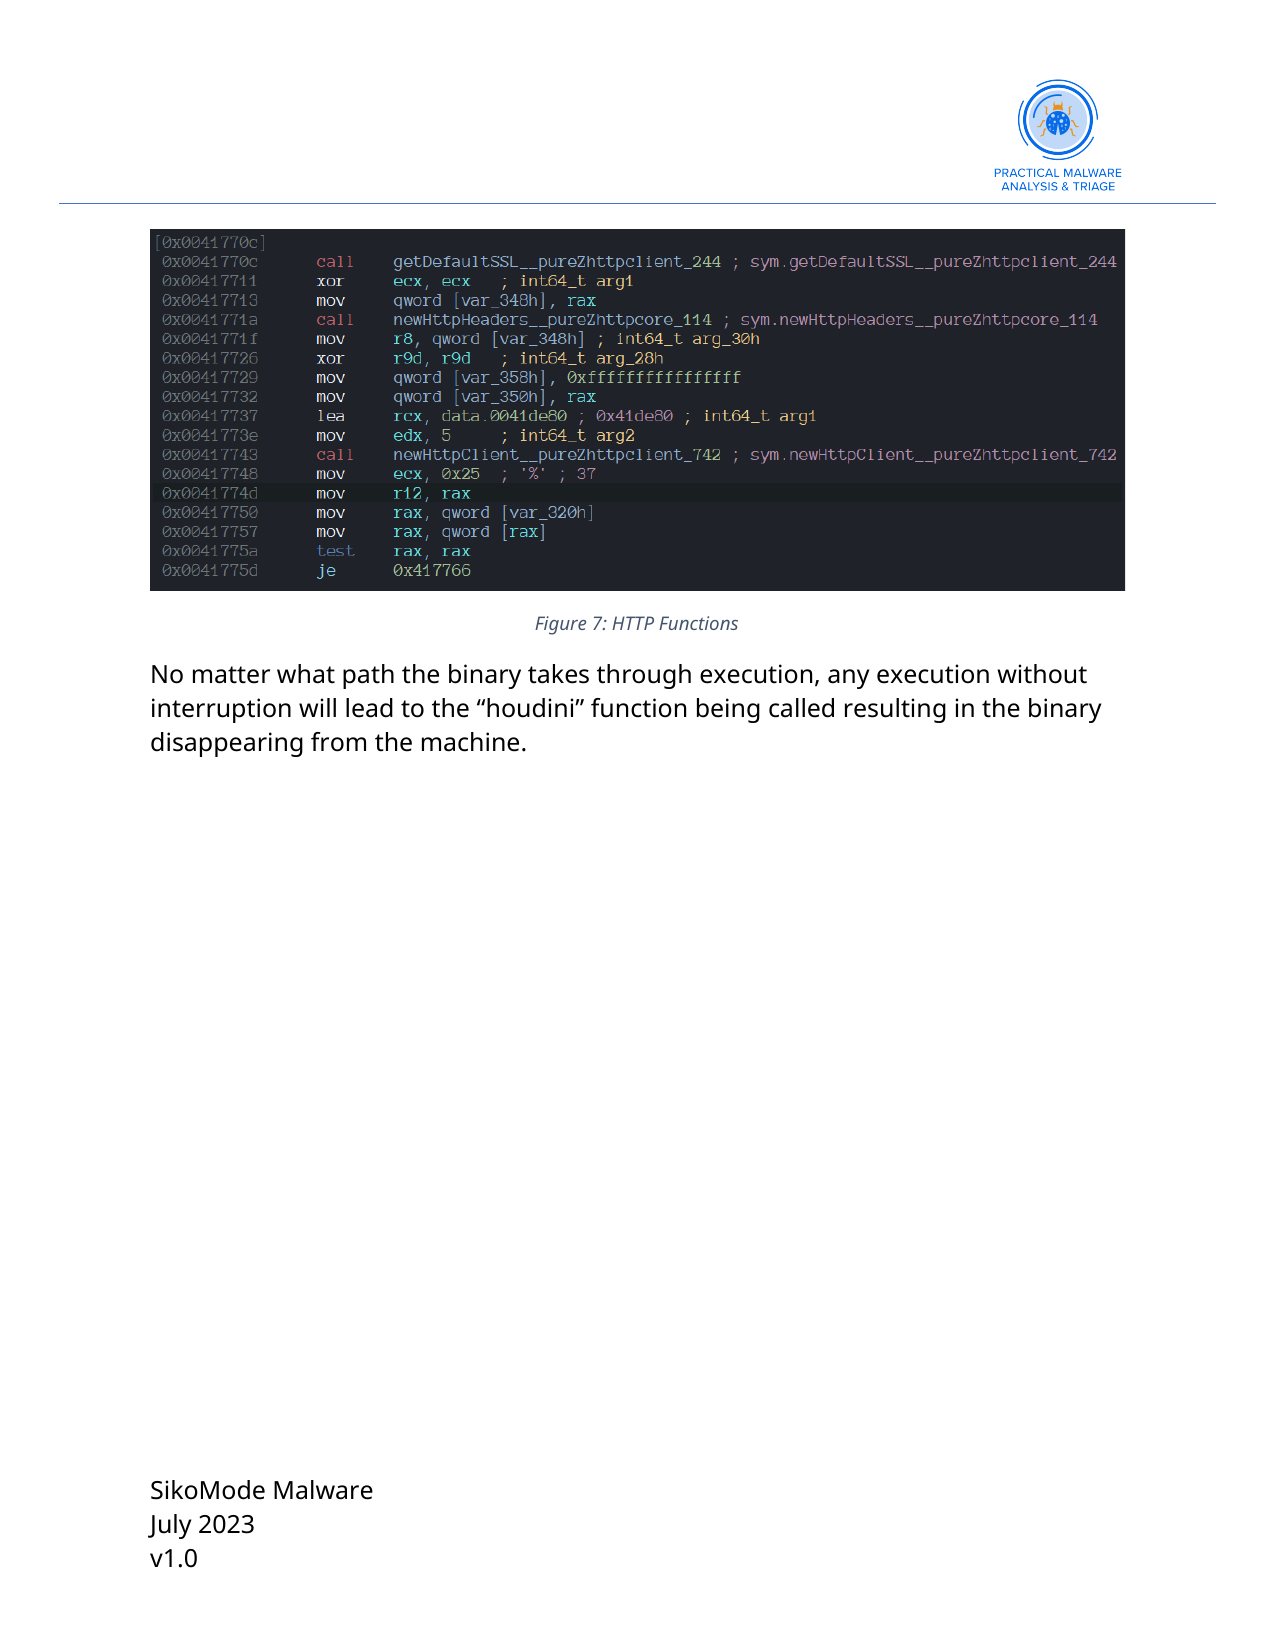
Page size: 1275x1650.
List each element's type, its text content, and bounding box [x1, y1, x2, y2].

picture [150, 229, 1125, 591]
picture [990, 75, 1125, 196]
text No matter what path the binary takes through execution, any execution without interruption will lead to the “houdini” function being called resulting in the binary disappearing from the machine. [150, 657, 1125, 759]
